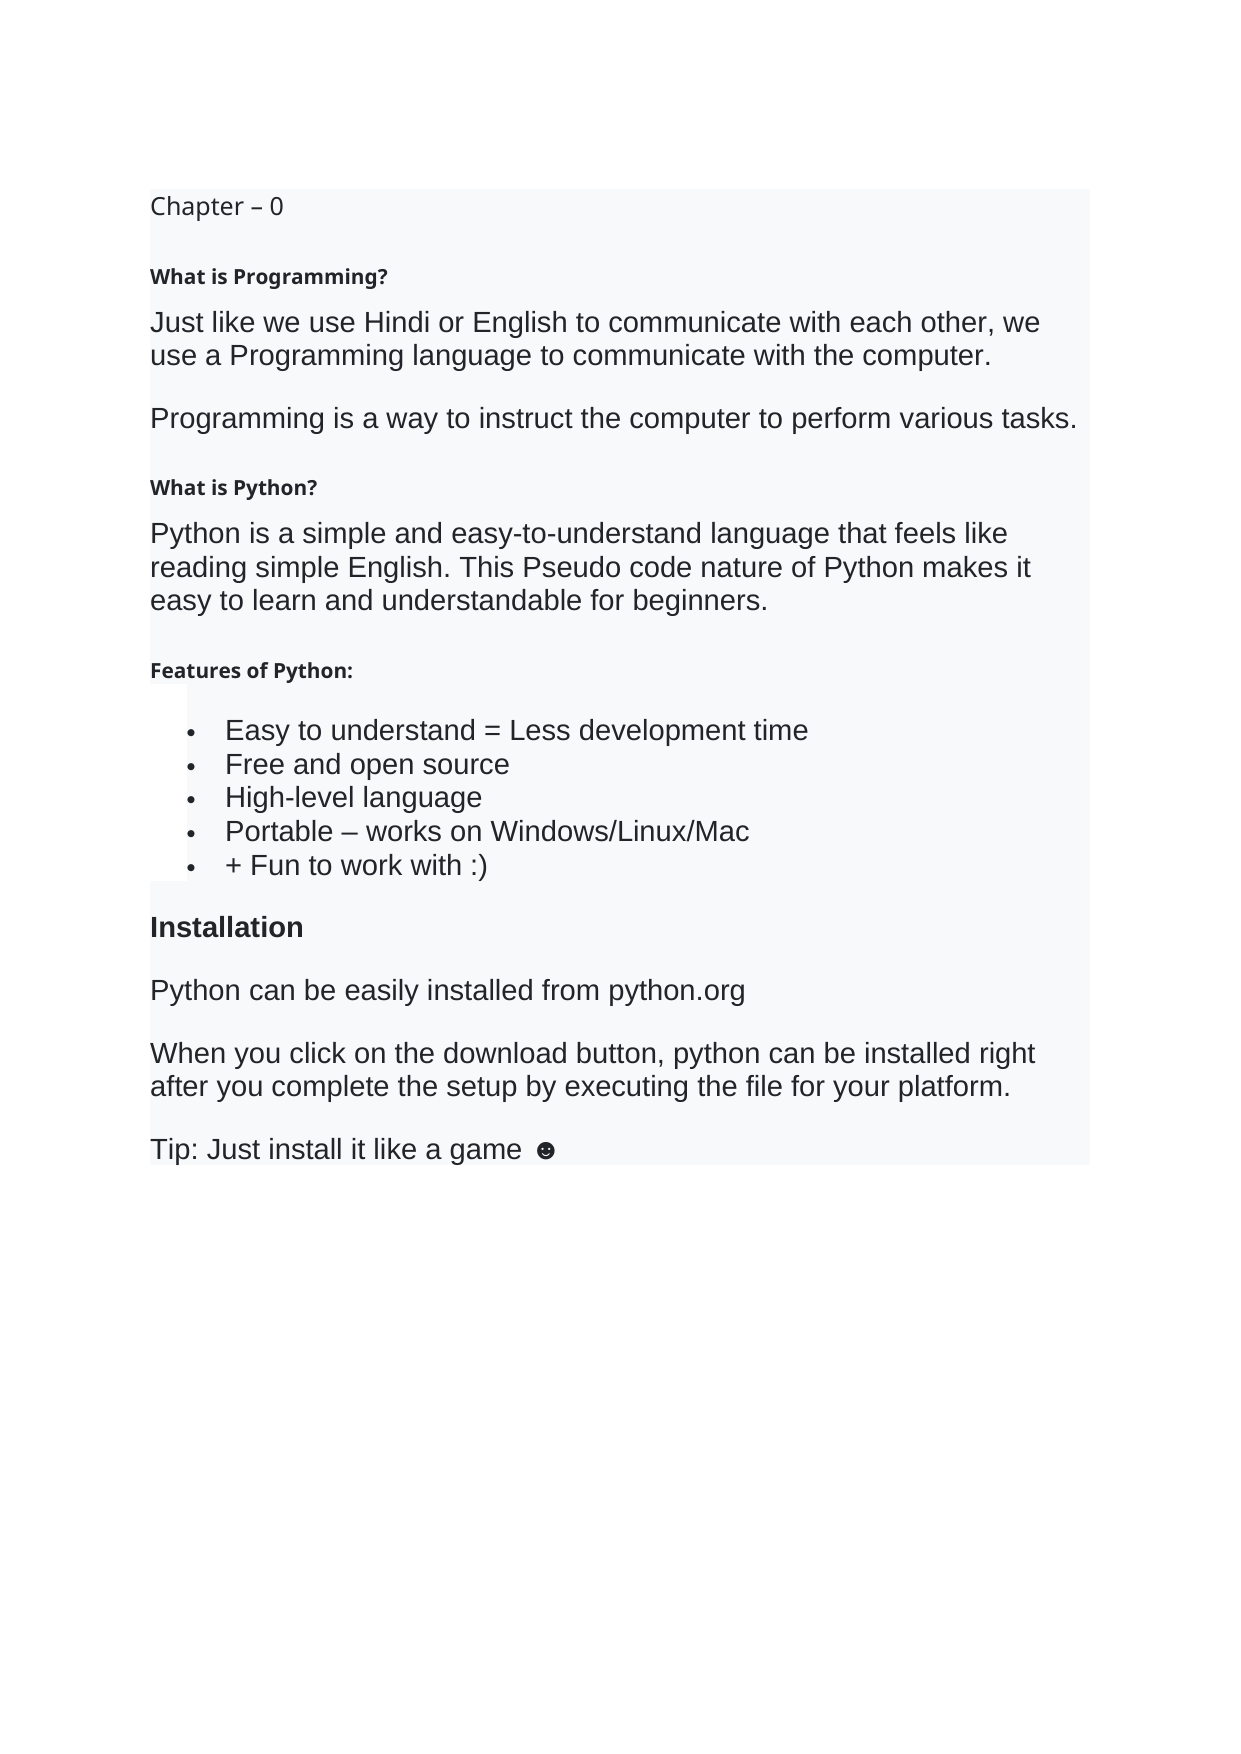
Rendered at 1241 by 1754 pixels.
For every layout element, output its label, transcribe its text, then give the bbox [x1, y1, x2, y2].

text Python can be easily installed from python.org [150, 973, 1090, 1006]
text What is Python? [150, 473, 1090, 502]
list + Fun to work with :) [187, 847, 1090, 881]
text Just like we use Hindi or English to communicate with each other, we use a Programming language to communicate with the computer. [150, 305, 1090, 372]
list Easy to understand = Less development time [187, 713, 1090, 747]
text Programming is a way to instruct the computer to perform various tasks. [150, 401, 1090, 434]
text What is Programming? [150, 262, 1090, 291]
text Python is a simple and easy-to-understand language that feels like reading simple English. This Pseudo code nature of Python makes it easy to learn and understandable for beginners. [150, 516, 1090, 617]
text Tip: Just install it like a game ☻ [150, 1132, 1090, 1165]
text When you click on the download button, python can be installed right after you complete the setup by executing the file for your platform. [150, 1036, 1090, 1103]
text Chapter – 0 [150, 189, 1090, 223]
list High-level language [187, 780, 1090, 814]
text Features of Python: [150, 656, 1090, 684]
list Free and open source [187, 747, 1090, 780]
list Portable – works on Windows/Linux/Mac [187, 814, 1090, 847]
text Installation [150, 910, 1090, 944]
